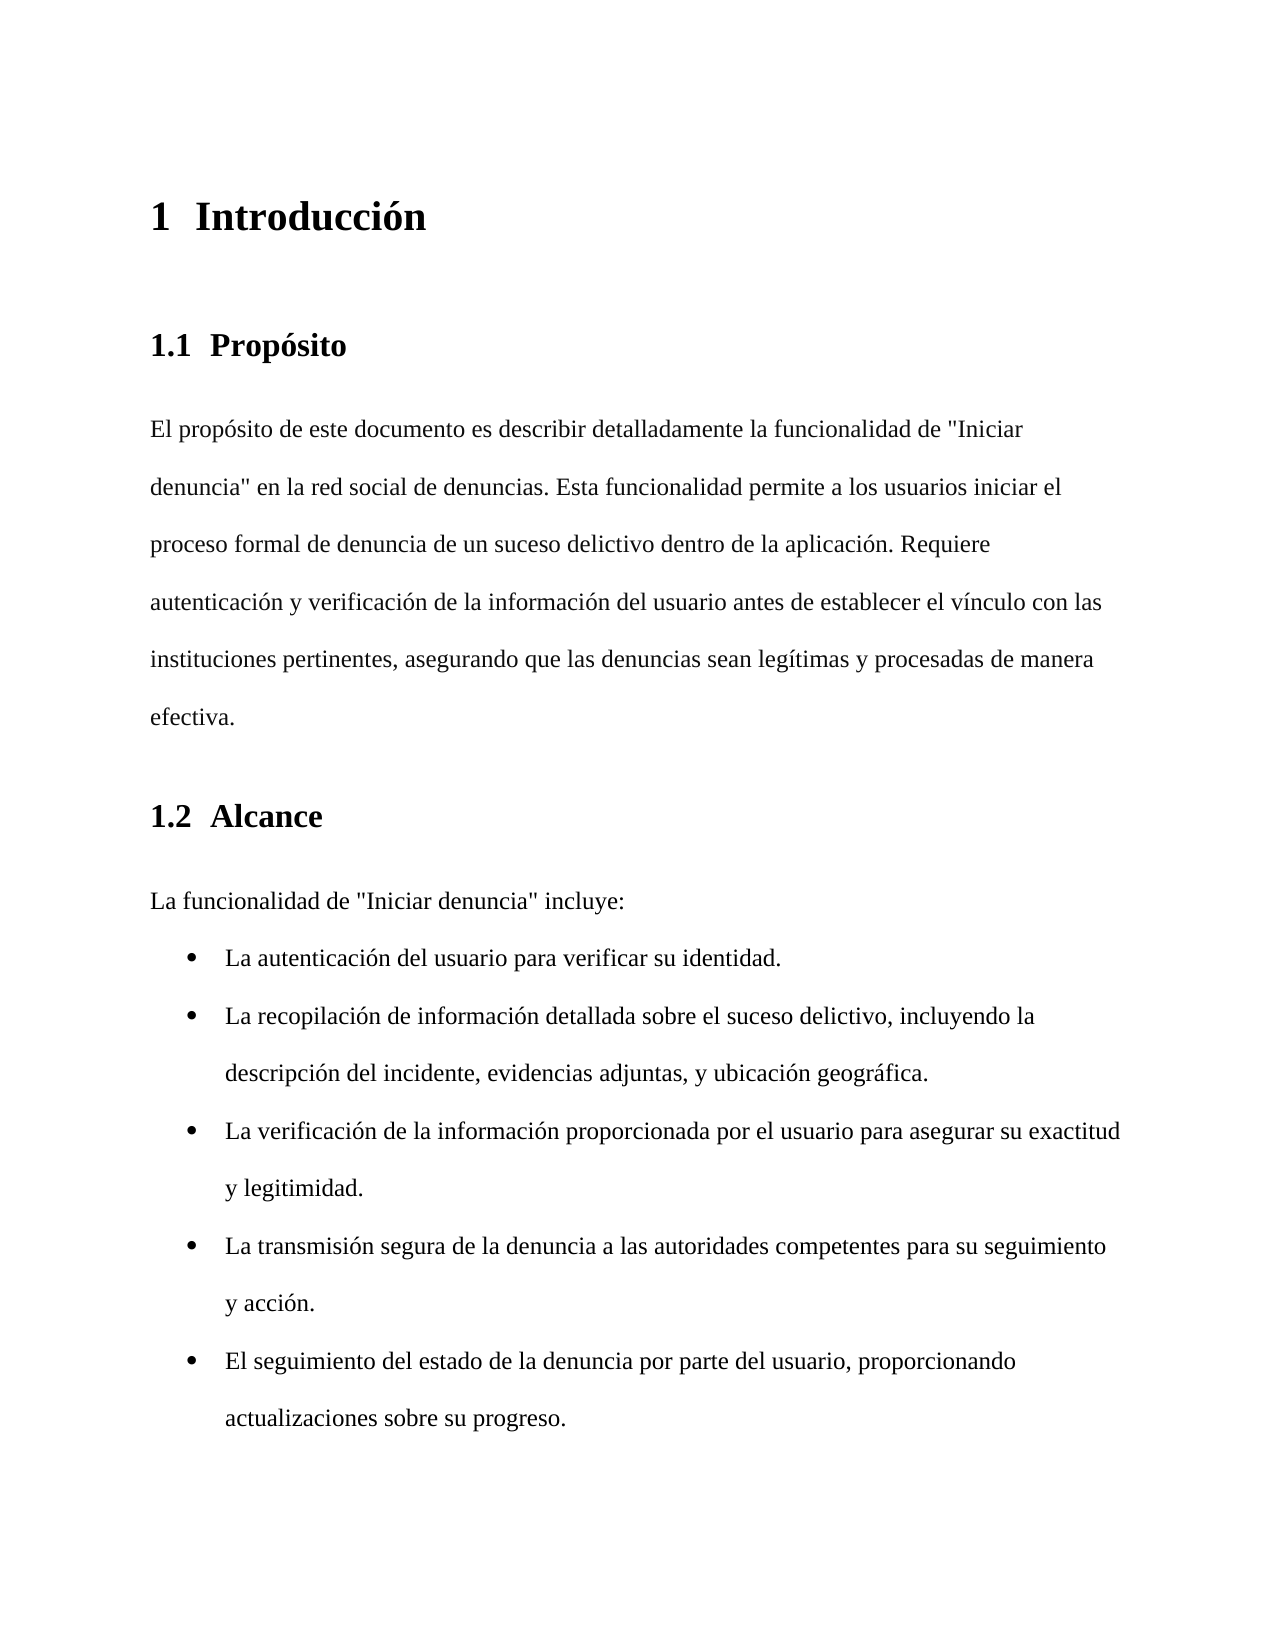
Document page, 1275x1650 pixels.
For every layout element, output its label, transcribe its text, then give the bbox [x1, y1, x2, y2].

list El seguimiento del estado de la denuncia por parte del usuario, proporcionando actualizaciones sobre su progreso. [187, 1346, 1125, 1432]
list La autenticación del usuario para verificar su identidad. [187, 943, 1125, 972]
text El propósito de este documento es describir detalladamente la funcionalidad de "Iniciar denuncia" en la red social de denuncias. Esta funcionalidad permite a los usuarios iniciar el proceso formal de denuncia de un suceso delictivo dentro de la aplicación. Requiere autenticación y verificación de la información del usuario antes de establecer el vínculo con las instituciones pertinentes, asegurando que las denuncias sean legítimas y procesadas de manera efectiva. [150, 414, 1125, 730]
list La transmisión segura de la denuncia a las autoridades competentes para su seguimiento y acción. [187, 1231, 1125, 1317]
subtitle Propósito [150, 325, 1125, 363]
text La funcionalidad de "Iniciar denuncia" incluye: [150, 886, 1125, 914]
subtitle Alcance [150, 797, 1125, 835]
list La recopilación de información detallada sobre el suceso delictivo, incluyendo la descripción del incidente, evidencias adjuntas, y ubicación geográfica. [187, 1001, 1125, 1087]
list La verificación de la información proporcionada por el usuario para asegurar su exactitud y legitimidad. [187, 1116, 1125, 1202]
subtitle Introducción [150, 192, 1125, 239]
